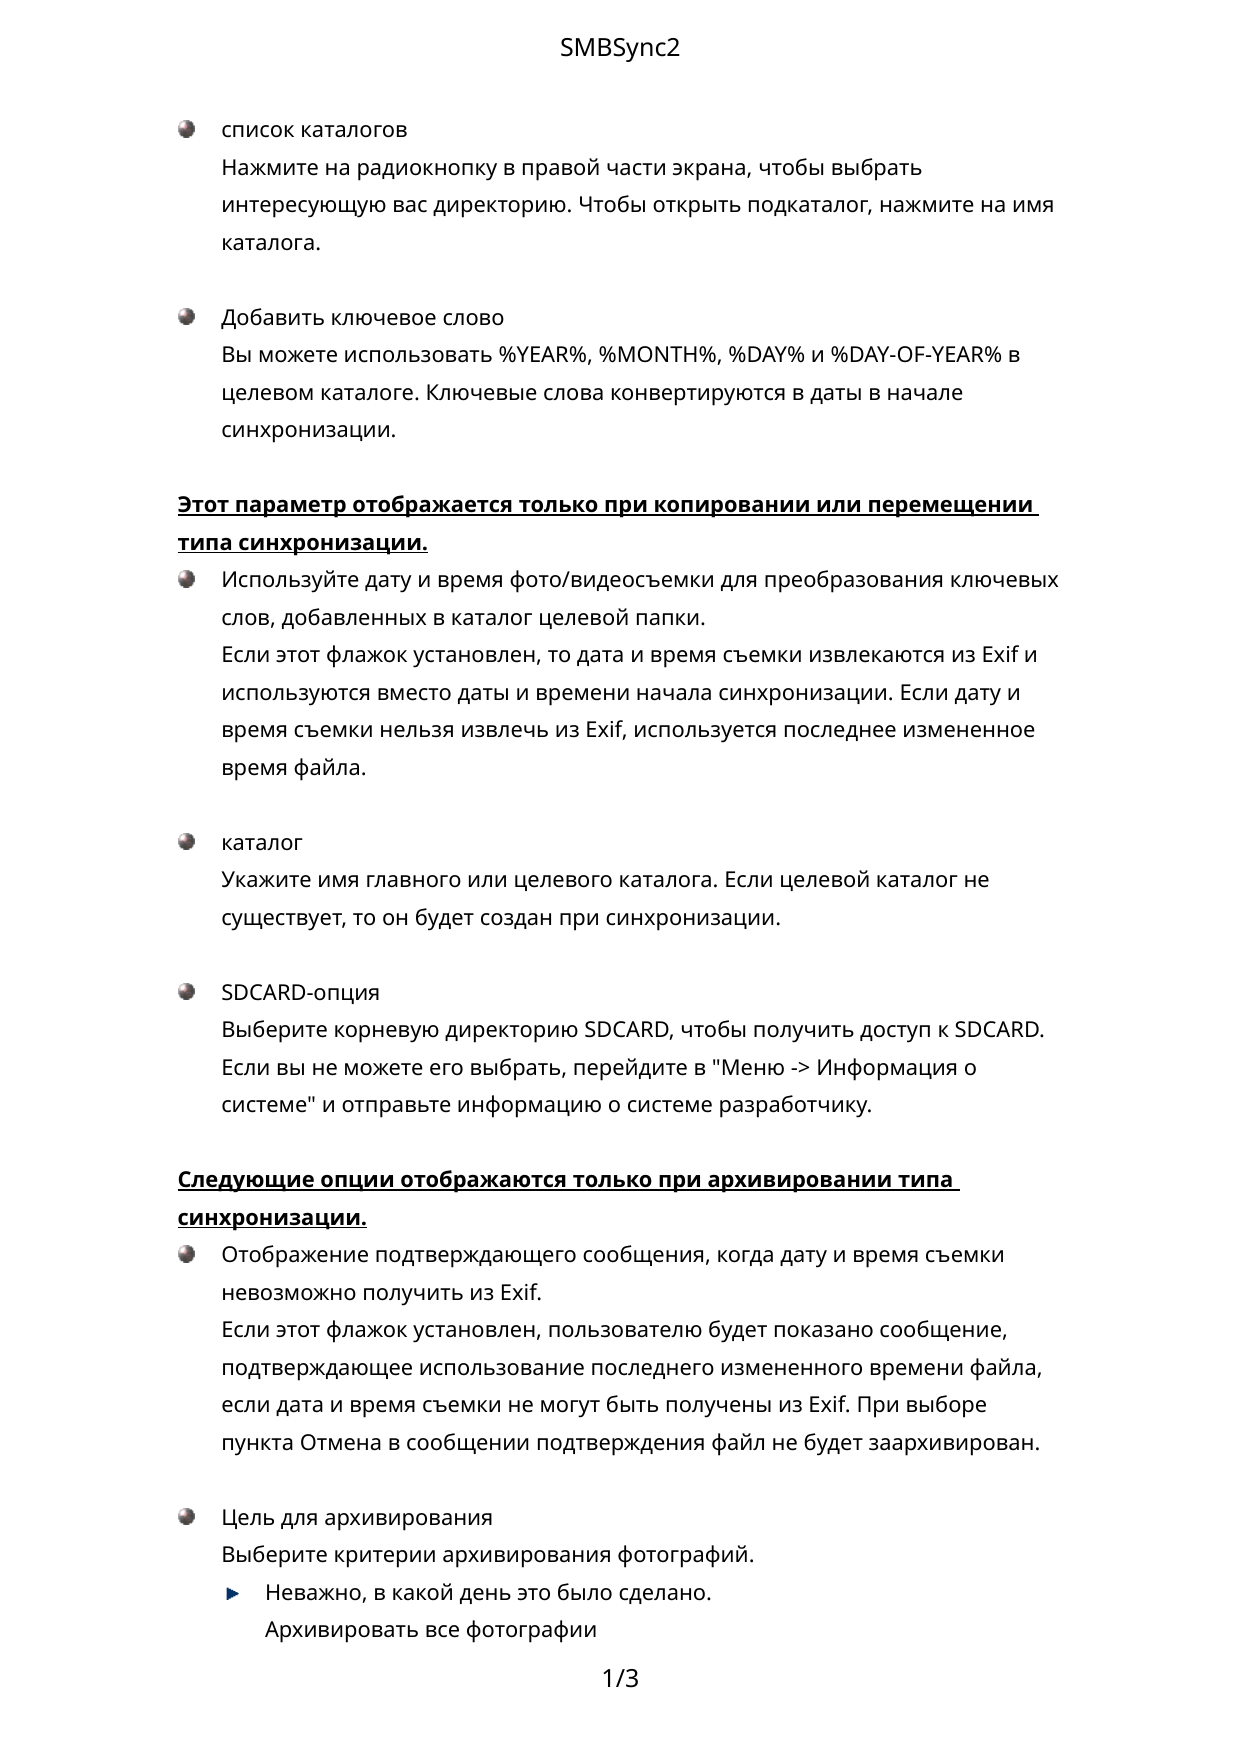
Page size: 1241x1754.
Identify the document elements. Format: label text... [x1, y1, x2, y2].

text Этот параметр отображается только при копировании или перемещении типа синхронизации. [177, 485, 1063, 560]
picture [178, 833, 195, 850]
list SDCARD-опция [177, 973, 1063, 1010]
picture [222, 1583, 239, 1600]
text Если этот флажок установлен, пользователю будет показано сообщение, подтверждающее использование последнего измененного времени файла, если дата и время съемки не могут быть получены из Exif. При выборе пункта Отмена в сообщении подтверждения файл не будет заархивирован. [221, 1310, 1063, 1460]
list Неважно, в какой день это было сделано. [221, 1573, 1063, 1610]
list Отображение подтверждающего сообщения, когда дату и время съемки невозможно получить из Exif. [177, 1235, 1063, 1310]
text Выберите критерии архивирования фотографий. [221, 1535, 1063, 1573]
text Укажите имя главного или целевого каталога. Если целевой каталог не существует, то он будет создан при синхронизации. [221, 860, 1063, 935]
list Нажмите на радиокнопку в правой части экрана, чтобы выбрать интересующую вас директорию. Чтобы открыть подкаталог, нажмите на имя каталога. [221, 148, 1063, 260]
picture [178, 1508, 195, 1525]
list список каталогов [177, 110, 1063, 148]
text Если этот флажок установлен, то дата и время съемки извлекаются из Exif и используются вместо даты и времени начала синхронизации. Если дату и время съемки нельзя извлечь из Exif, используется последнее измененное время файла. [221, 635, 1063, 785]
list Добавить ключевое слово [177, 298, 1063, 335]
picture [178, 120, 195, 138]
picture [178, 983, 195, 1000]
list каталог [177, 823, 1063, 860]
picture [178, 308, 195, 325]
list Используйте дату и время фото/видеосъемки для преобразования ключевых слов, добавленных в каталог целевой папки. [177, 560, 1063, 635]
text Архивировать все фотографии [265, 1610, 1063, 1648]
picture [178, 570, 195, 588]
list Цель для архивирования [177, 1498, 1063, 1535]
picture [178, 1245, 195, 1263]
text Выберите корневую директорию SDCARD, чтобы получить доступ к SDCARD. Если вы не можете его выбрать, перейдите в "Меню -> Информация о системе" и отправьте информацию о системе разработчику. [221, 1010, 1063, 1123]
text Вы можете использовать %YEAR%, %MONTH%, %DAY% и %DAY-OF-YEAR% в целевом каталоге. Ключевые слова конвертируются в даты в начале синхронизации. [221, 335, 1063, 448]
text Следующие опции отображаются только при архивировании типа синхронизации. [177, 1160, 1063, 1235]
